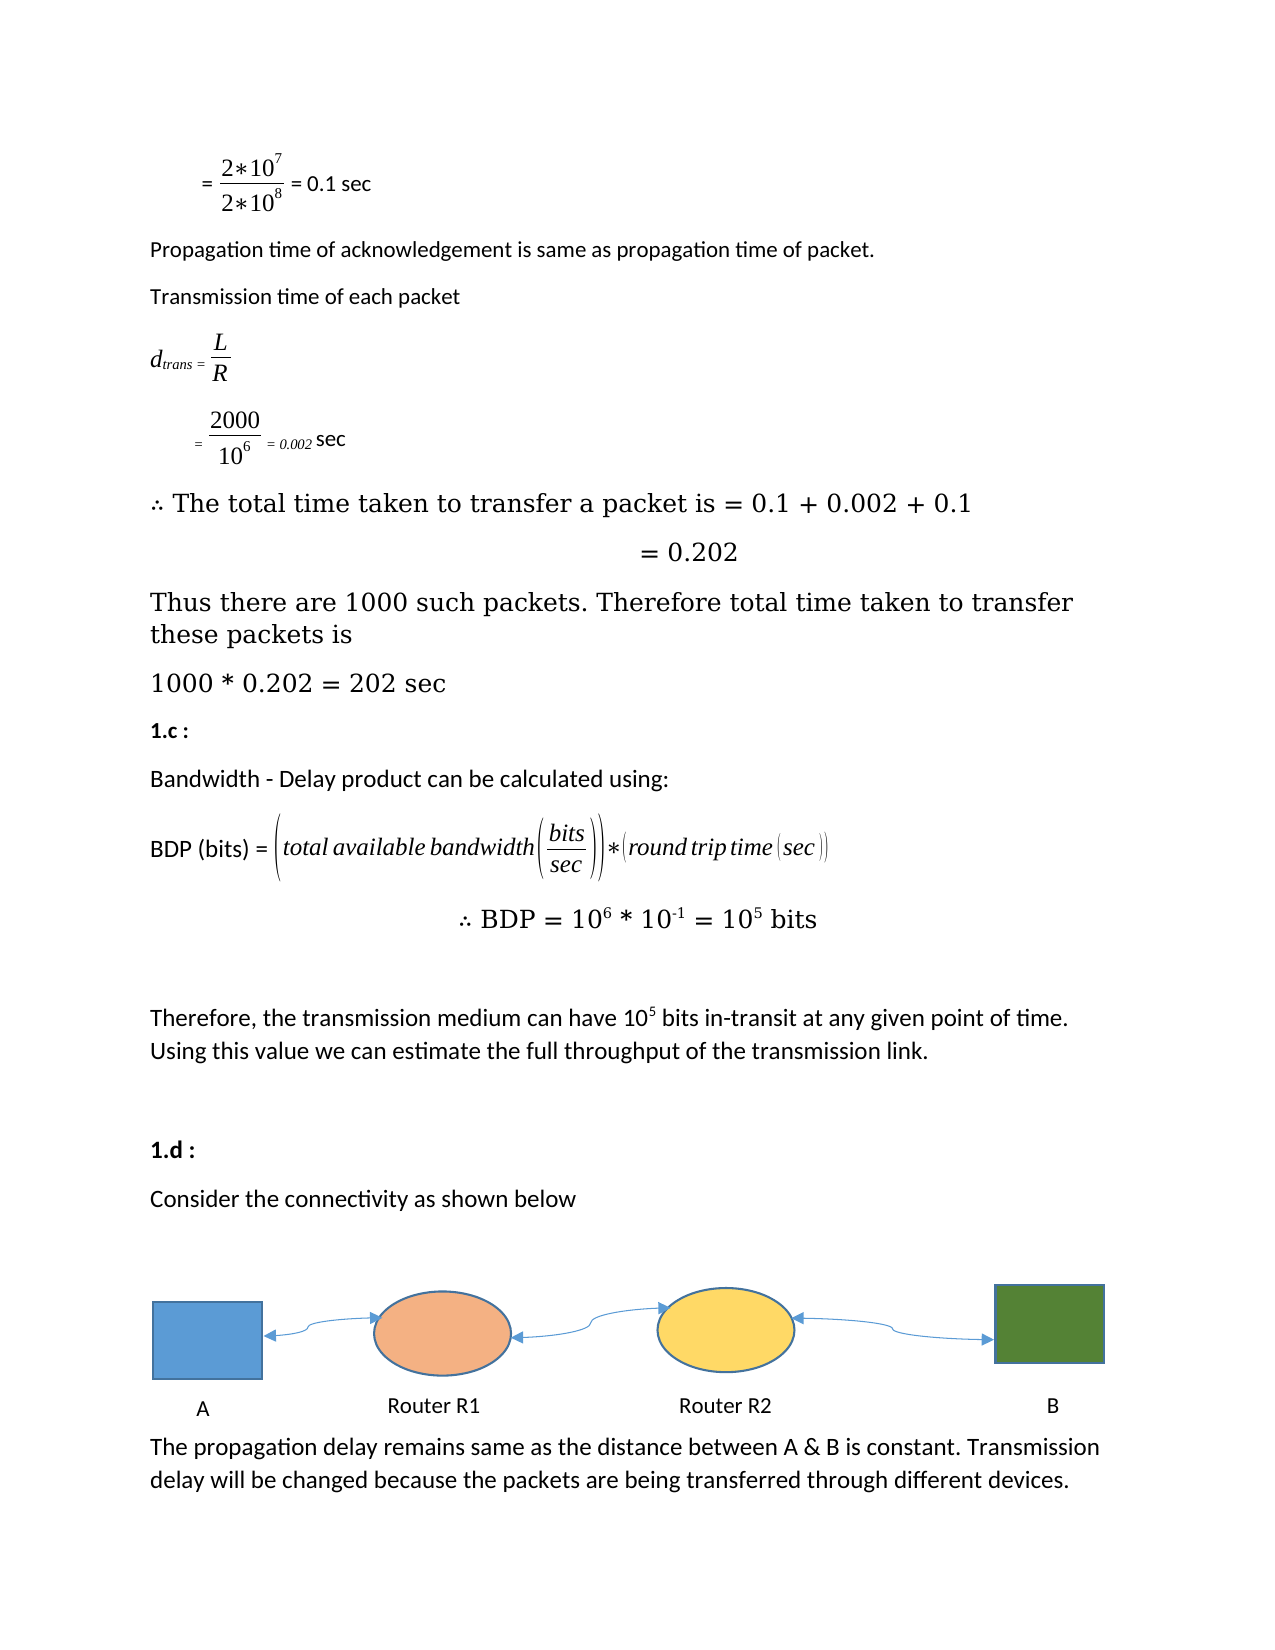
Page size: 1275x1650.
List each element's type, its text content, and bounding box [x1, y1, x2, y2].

text = = 0.1 sec [150, 150, 1125, 216]
text Thus there are 1000 such packets. Therefore total time taken to transfer these packets is [150, 586, 1125, 648]
text Propagation time of acknowledgement is same as propagation time of packet. [150, 235, 1125, 263]
text ∴ The total time taken to transfer a packet is = 0.1 + 0.002 + 0.1 [150, 488, 1125, 518]
text The propagation delay remains same as the distance between A & B is constant. Transmission delay will be changed because the packets are being transferred through different devices. [150, 1431, 1125, 1495]
text Therefore, the transmission medium can have 105 bits in-transit at any given point of time. Using this value we can estimate the full throughput of the transmission link. [150, 1002, 1125, 1065]
text Consider the connectivity as shown below [150, 1183, 1125, 1214]
text = 0.202 [150, 537, 1125, 567]
text dtrans = [150, 329, 1125, 388]
text Bandwidth - Delay product can be calculated using: [150, 763, 1125, 794]
text 1.c : [150, 717, 1125, 745]
text 1.d : [150, 1134, 1125, 1164]
text Transmission time of each packet [150, 282, 1125, 310]
text = = 0.002 sec [150, 407, 1125, 469]
text ∴ BDP = 106 * 10-1 = 105 bits [150, 904, 1125, 934]
text BDP (bits) = [150, 813, 1125, 885]
text 1000 * 0.202 = 202 sec [150, 668, 1125, 698]
